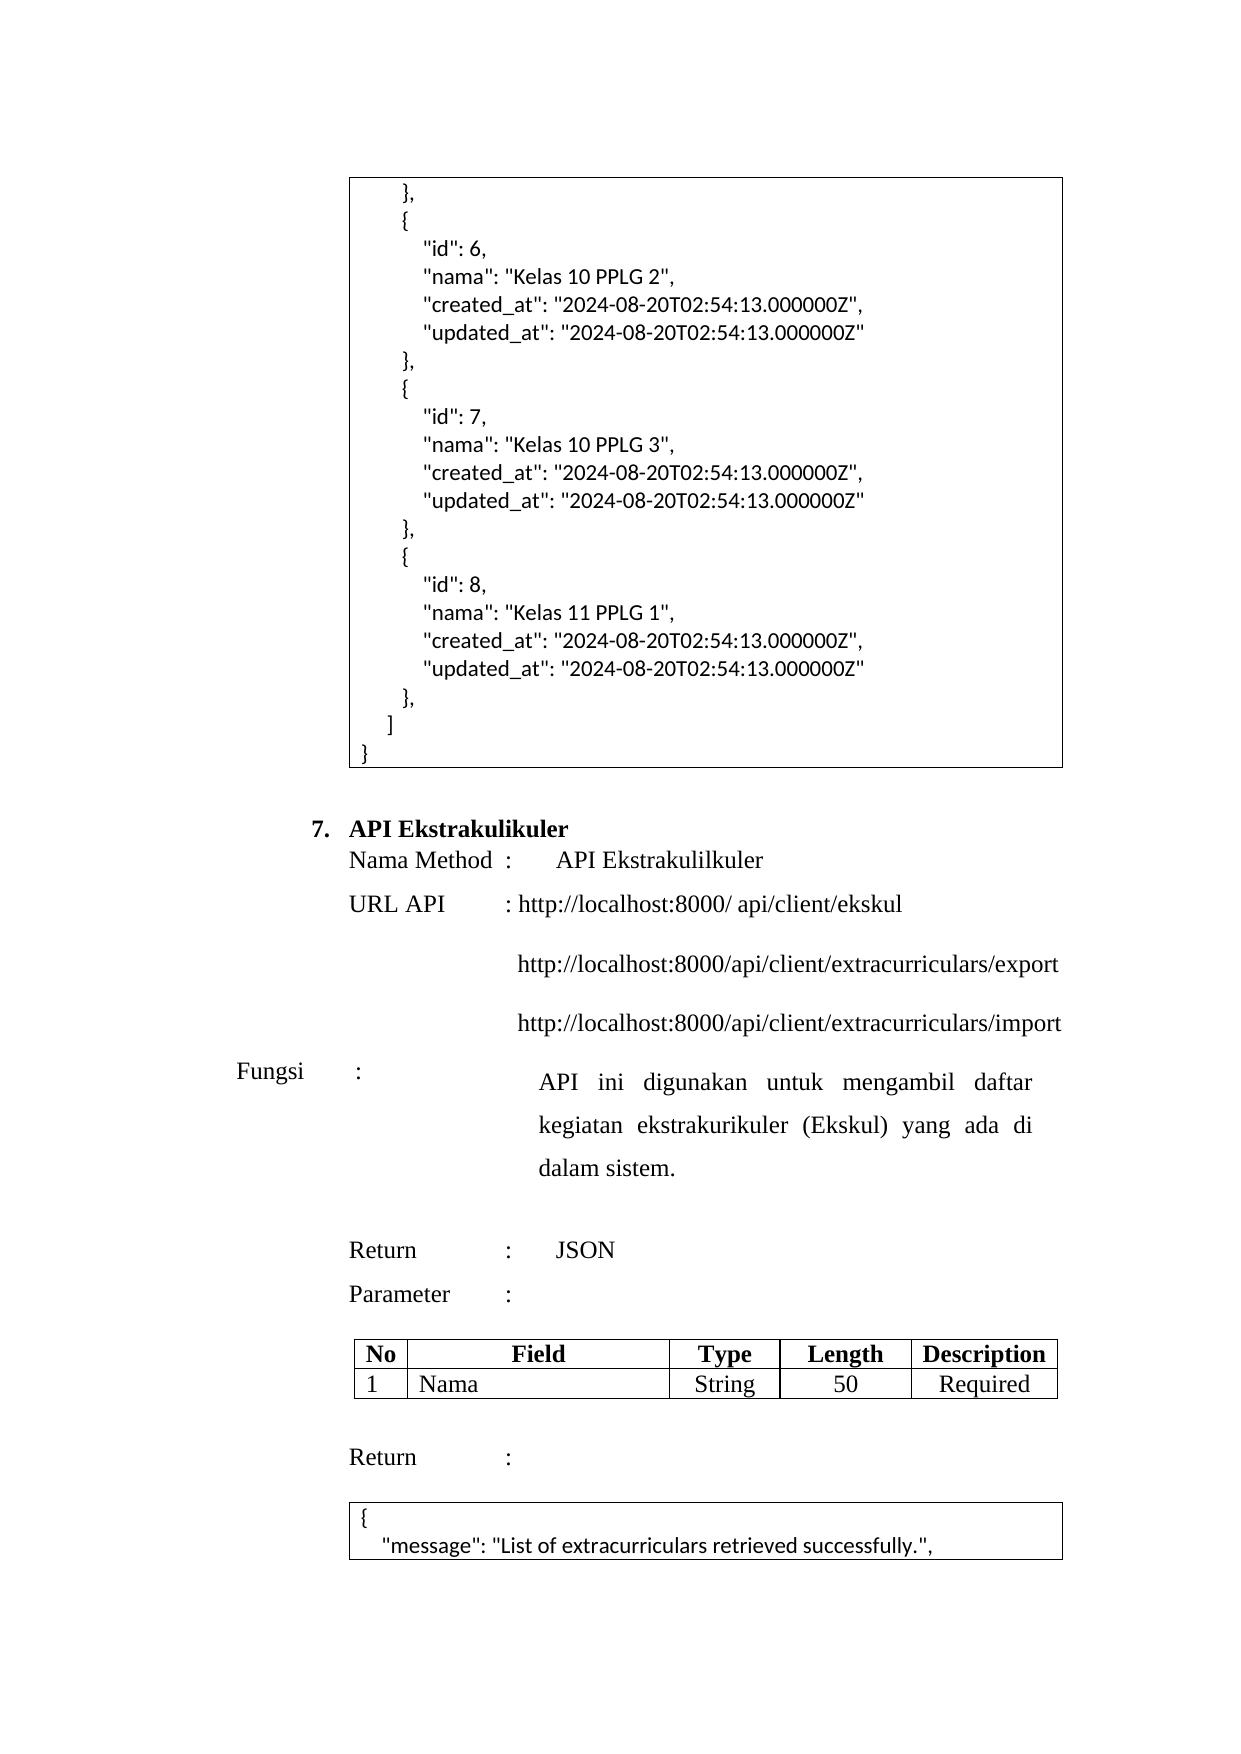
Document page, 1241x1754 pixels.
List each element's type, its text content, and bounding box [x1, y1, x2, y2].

list Parameter : [349, 1279, 1063, 1307]
table_cell String [670, 1369, 779, 1398]
table_cell Nama [408, 1369, 669, 1398]
table_header No [355, 1340, 407, 1368]
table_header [350, 178, 1062, 767]
subtitle API Ekstrakulikuler [311, 814, 1063, 843]
list Nama Method : API Ekstrakulilkuler [349, 846, 1063, 874]
table_cell 1 [355, 1369, 407, 1398]
table_header Type [670, 1340, 779, 1368]
table_header API ini digunakan untuk mengambil daftar kegiatan ekstrakurikuler (Ekskul) yang ada di dalam sistem. [527, 1067, 1044, 1195]
list URL API : http://localhost:8000/ api/client/ekskul [349, 889, 1063, 917]
list Return : [349, 1442, 1063, 1471]
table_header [350, 1503, 1062, 1559]
list Fungsi : [236, 1056, 1063, 1085]
text http://localhost:8000/api/client/extracurriculars/import [386, 1008, 1063, 1037]
table_cell Required [912, 1369, 1057, 1398]
table_header Field [408, 1340, 669, 1368]
table_cell 50 [781, 1369, 911, 1398]
table_header Description [912, 1340, 1057, 1368]
table_header Length [781, 1340, 911, 1368]
list Return : JSON [349, 1236, 1063, 1264]
text http://localhost:8000/api/client/extracurriculars/export [236, 949, 1063, 977]
